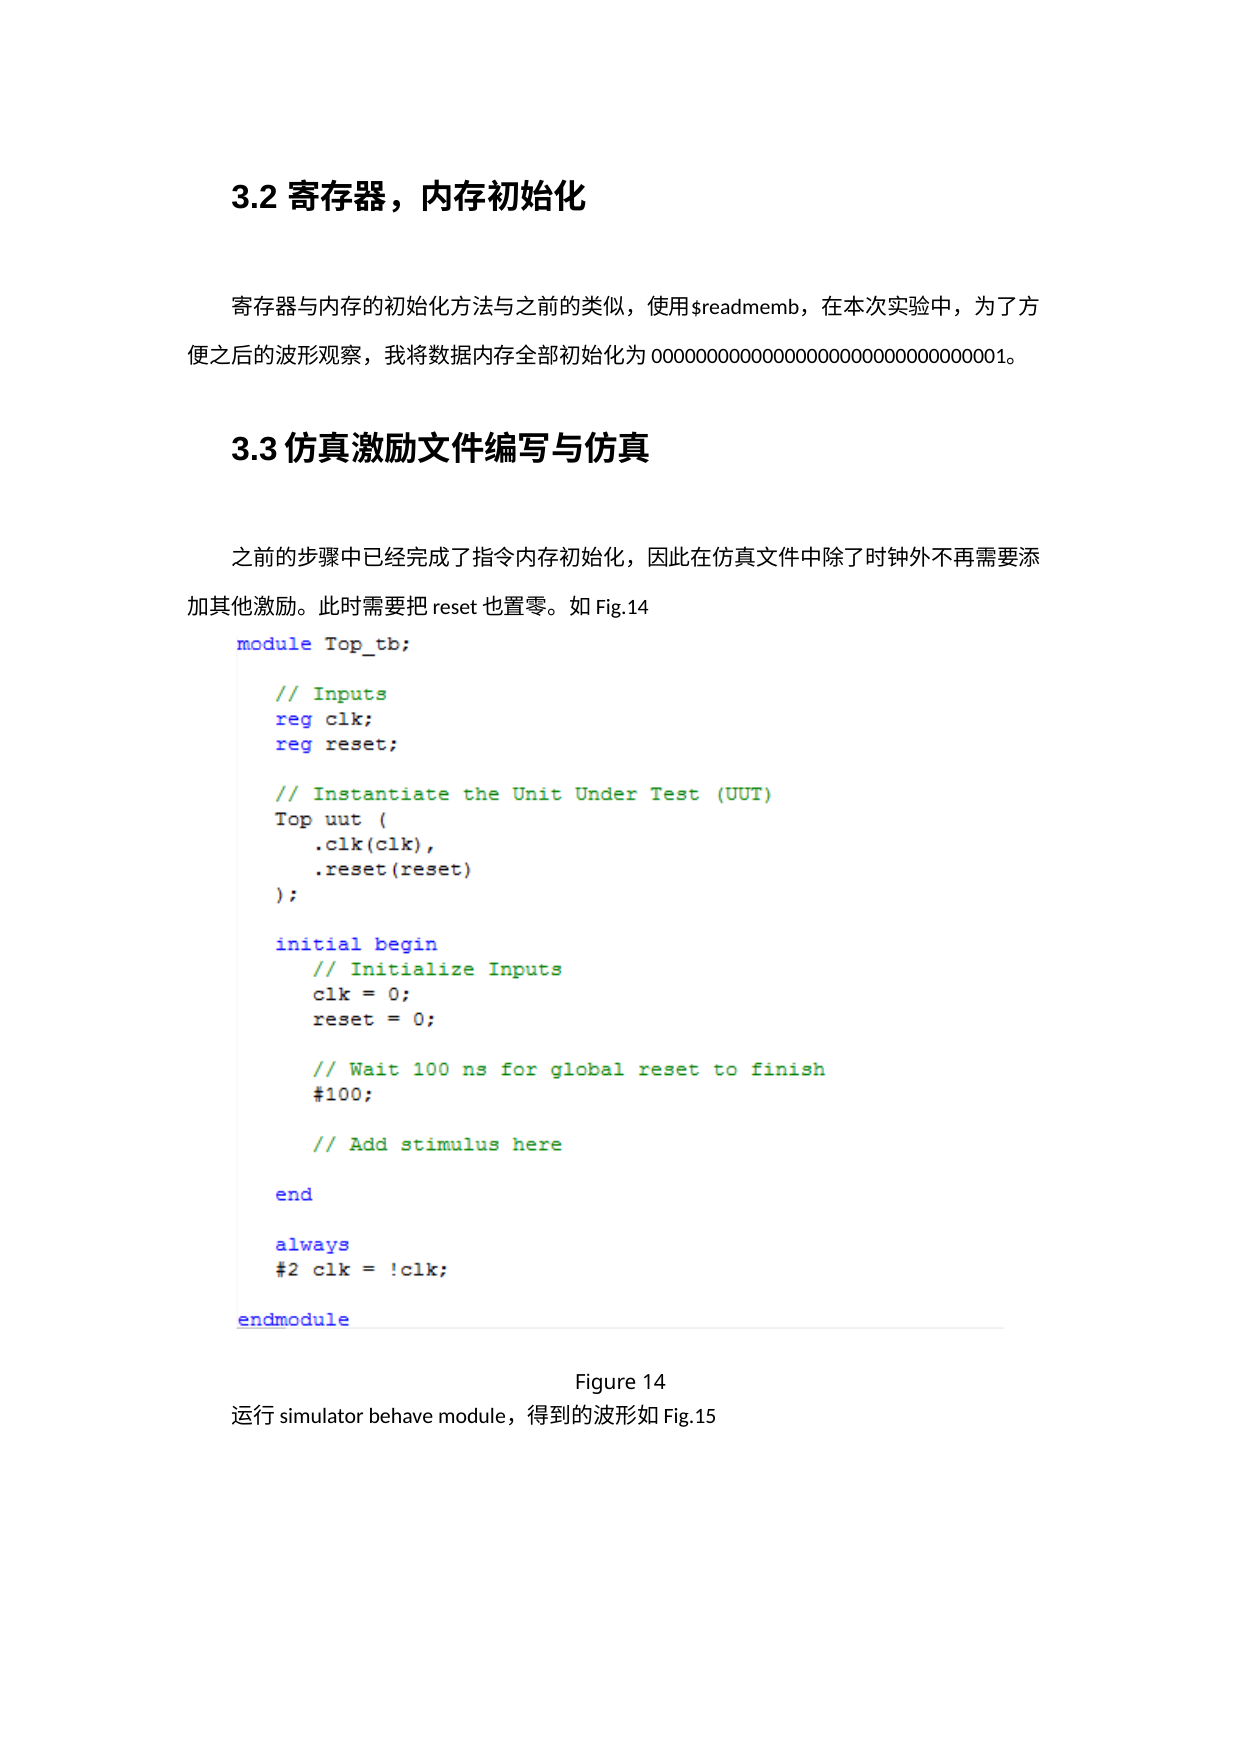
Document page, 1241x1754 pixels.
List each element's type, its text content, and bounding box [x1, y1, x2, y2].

text 运行simulator behave module，得到的波形如Fig.15 [187, 1398, 1053, 1430]
text Figure 14 [187, 1365, 1053, 1398]
subtitle 3.3仿真激励文件编写与仿真 [187, 413, 1053, 478]
subtitle 3.2 寄存器，内存初始化 [187, 162, 1053, 227]
text 寄存器与内存的初始化方法与之前的类似，使用$readmemb，在本次实验中，为了方便之后的波形观察，我将数据内存全部初始化为00000000000000000000000000000001。 [187, 289, 1053, 370]
text 之前的步骤中已经完成了指令内存初始化，因此在仿真文件中除了时钟外不再需要添加其他激励。此时需要把reset也置零。如Fig.14 [187, 540, 1053, 621]
picture [236, 636, 1004, 1329]
